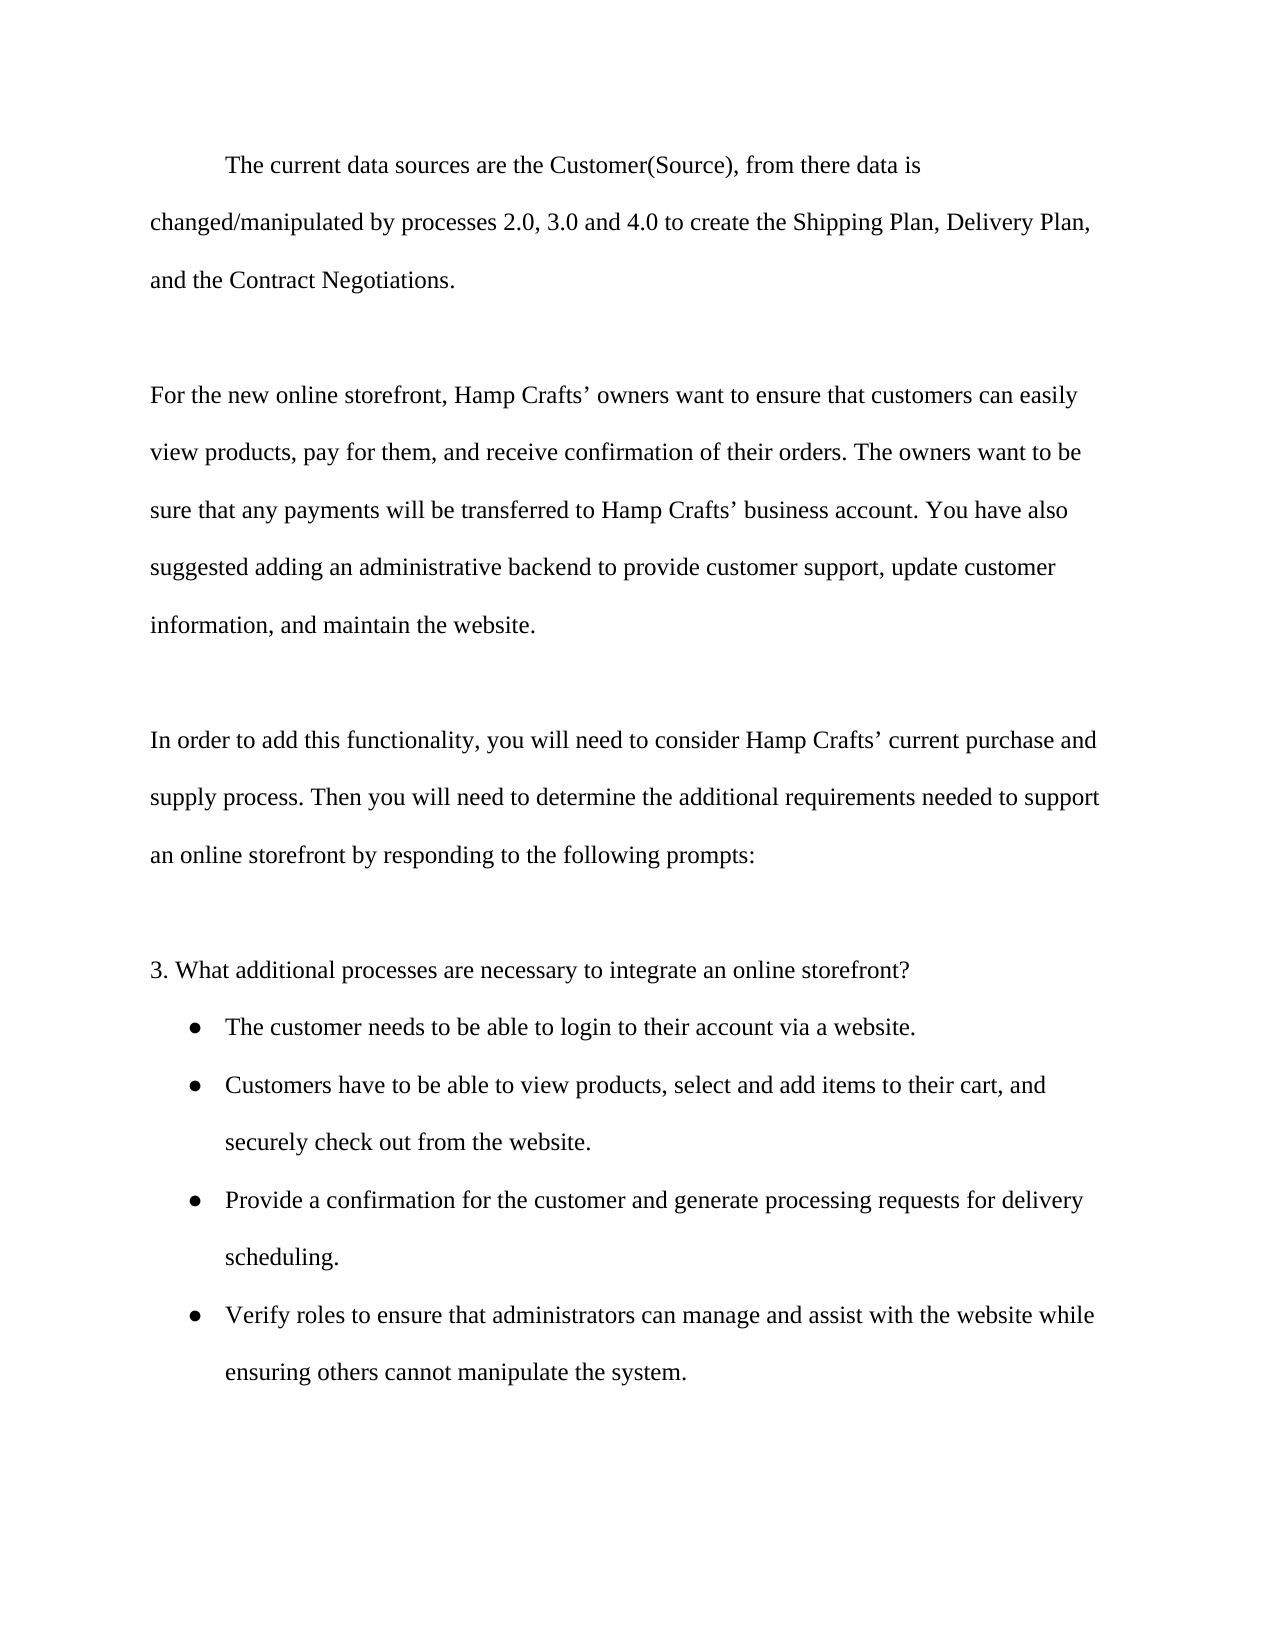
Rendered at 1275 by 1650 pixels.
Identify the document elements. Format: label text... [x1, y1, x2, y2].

text The current data sources are the Customer(Source), from there data is changed/manipulated by processes 2.0, 3.0 and 4.0 to create the Shipping Plan, Delivery Plan, and the Contract Negotiations. [150, 150, 1125, 294]
list The customer needs to be able to login to their account via a website. [187, 1012, 1125, 1041]
text For the new online storefront, Hamp Crafts’ owners want to ensure that customers can easily view products, pay for them, and receive confirmation of their orders. The owners want to be sure that any payments will be transferred to Hamp Crafts’ business account. You have also suggested adding an administrative backend to provide customer support, update customer information, and maintain the website. [150, 380, 1125, 639]
list Customers have to be able to view products, select and add items to their cart, and securely check out from the website. [187, 1070, 1125, 1156]
text 3. What additional processes are necessary to integrate an online storefront? [150, 955, 1125, 984]
text In order to add this functionality, you will need to consider Hamp Crafts’ current purchase and supply process. Then you will need to determine the additional requirements needed to support an online storefront by responding to the following prompts: [150, 725, 1125, 869]
list Provide a confirmation for the customer and generate processing requests for delivery scheduling. [187, 1185, 1125, 1271]
list Verify roles to ensure that administrators can manage and assist with the website while ensuring others cannot manipulate the system. [187, 1300, 1125, 1386]
